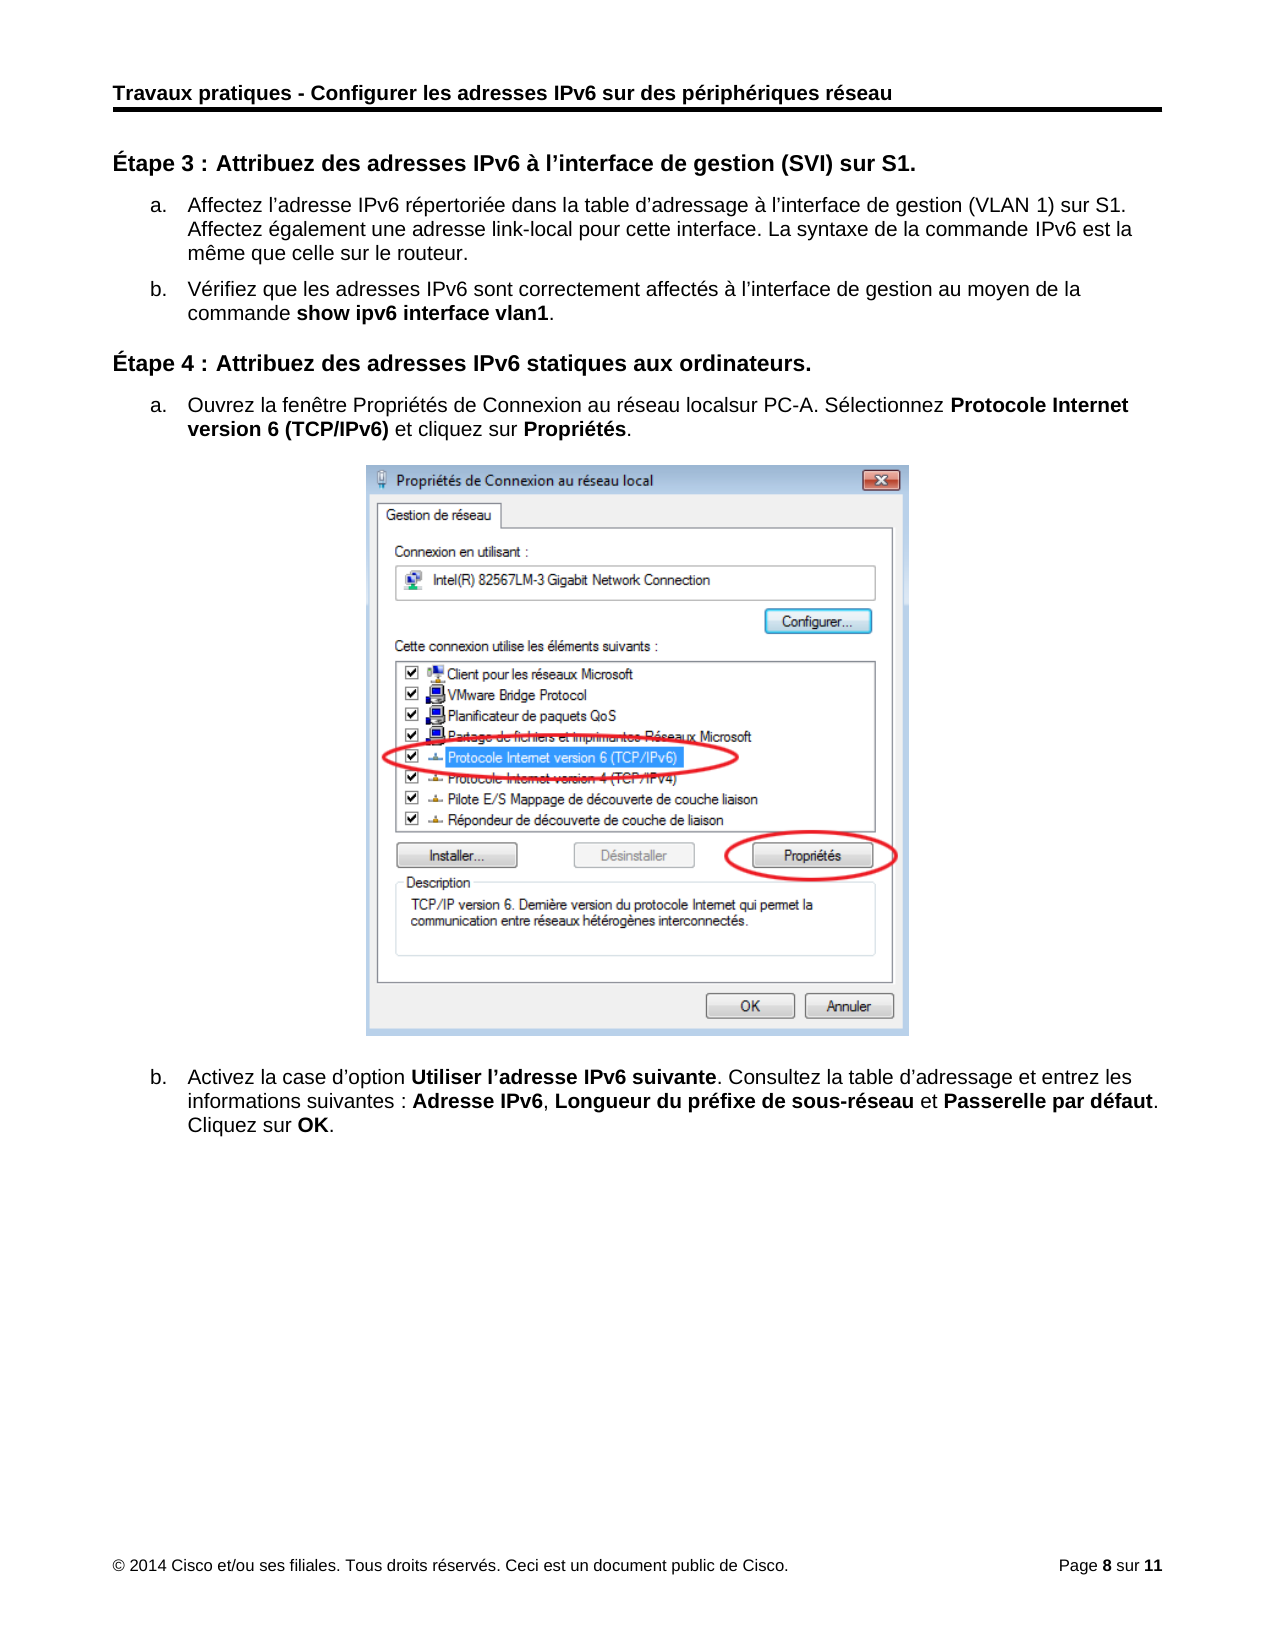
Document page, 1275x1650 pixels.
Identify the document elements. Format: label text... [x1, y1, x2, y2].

picture [366, 465, 909, 1036]
text Attribuez des adresses IPv6 à l’interface de gestion (SVI) sur S1. [112, 150, 1162, 176]
text Activez la case d’option Utiliser l’adresse IPv6 suivante. Consultez la table d’adressage et entrez les informations suivantes : Adresse IPv6, Longueur du préfixe de sous-réseau et Passerelle par défaut. Cliquez sur OK. [150, 1065, 1162, 1137]
text Vérifiez que les adresses IPv6 sont correctement affectés à l’interface de gestion au moyen de la commande show ipv6 interface vlan1. [150, 277, 1162, 325]
text Attribuez des adresses IPv6 statiques aux ordinateurs. [112, 350, 1162, 376]
list Ouvrez la fenêtre Propriétés de Connexion au réseau localsur PC-A. Sélectionnez Protocole Internet version 6 (TCP/IPv6) et cliquez sur Propriétés. [150, 393, 1162, 441]
list Affectez l’adresse IPv6 répertoriée dans la table d’adressage à l’interface de gestion (VLAN 1) sur S1. Affectez également une adresse link-local pour cette interface. La syntaxe de la commande IPv6 est la même que celle sur le routeur. [150, 193, 1162, 264]
